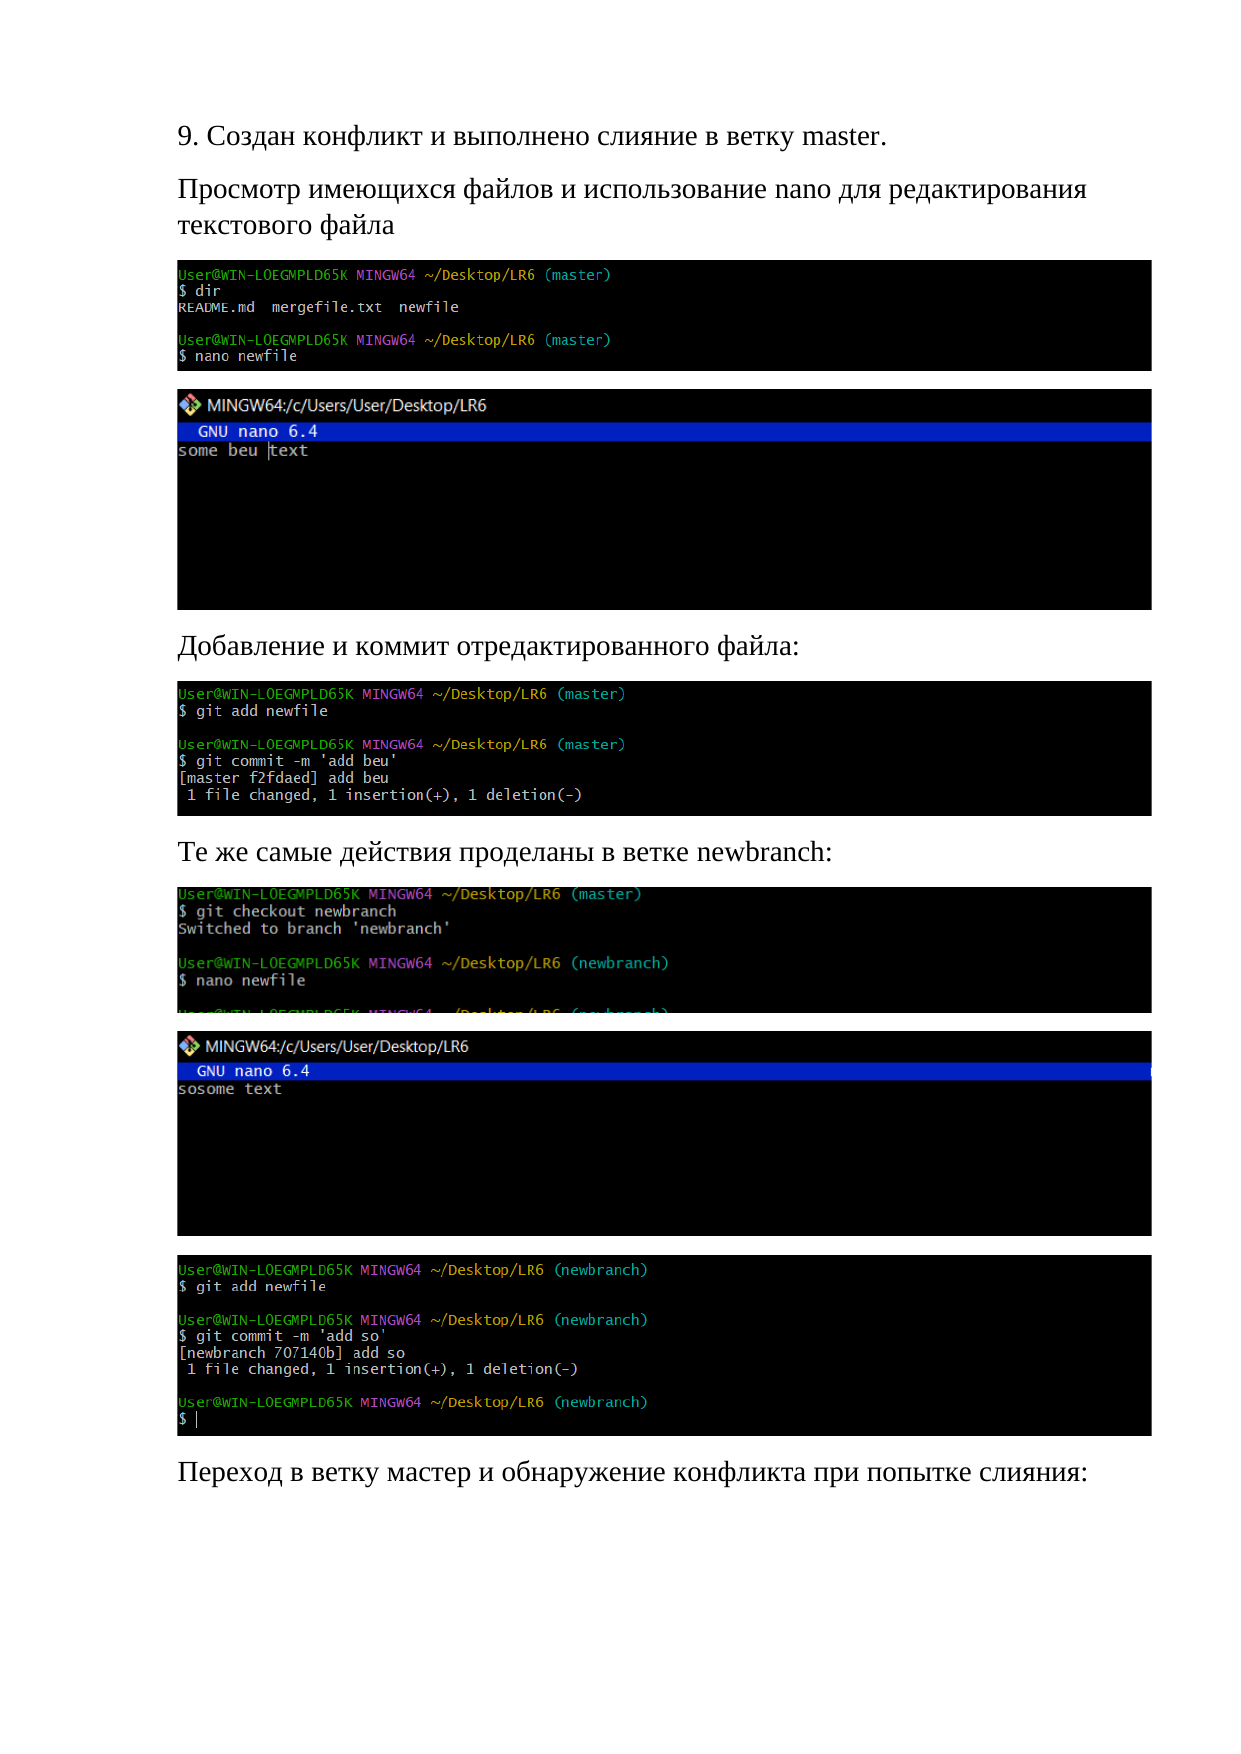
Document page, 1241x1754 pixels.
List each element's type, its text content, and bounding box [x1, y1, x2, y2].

text Переход в ветку мастер и обнаружение конфликта при попытке слияния: [177, 1454, 1152, 1488]
text Добавление и коммит отредактированного файла: [177, 628, 1152, 662]
picture [177, 681, 1152, 816]
picture [177, 260, 1152, 371]
text 9. Создан конфликт и выполнено слияние в ветку master. [177, 118, 1152, 152]
picture [177, 389, 1152, 610]
picture [177, 1031, 1152, 1236]
text Просмотр имеющихся файлов и использование nano для редактирования текстового файла [177, 171, 1152, 241]
picture [177, 887, 1152, 1013]
text Те же самые действия проделаны в ветке newbranch: [177, 834, 1152, 868]
picture [177, 1255, 1152, 1436]
